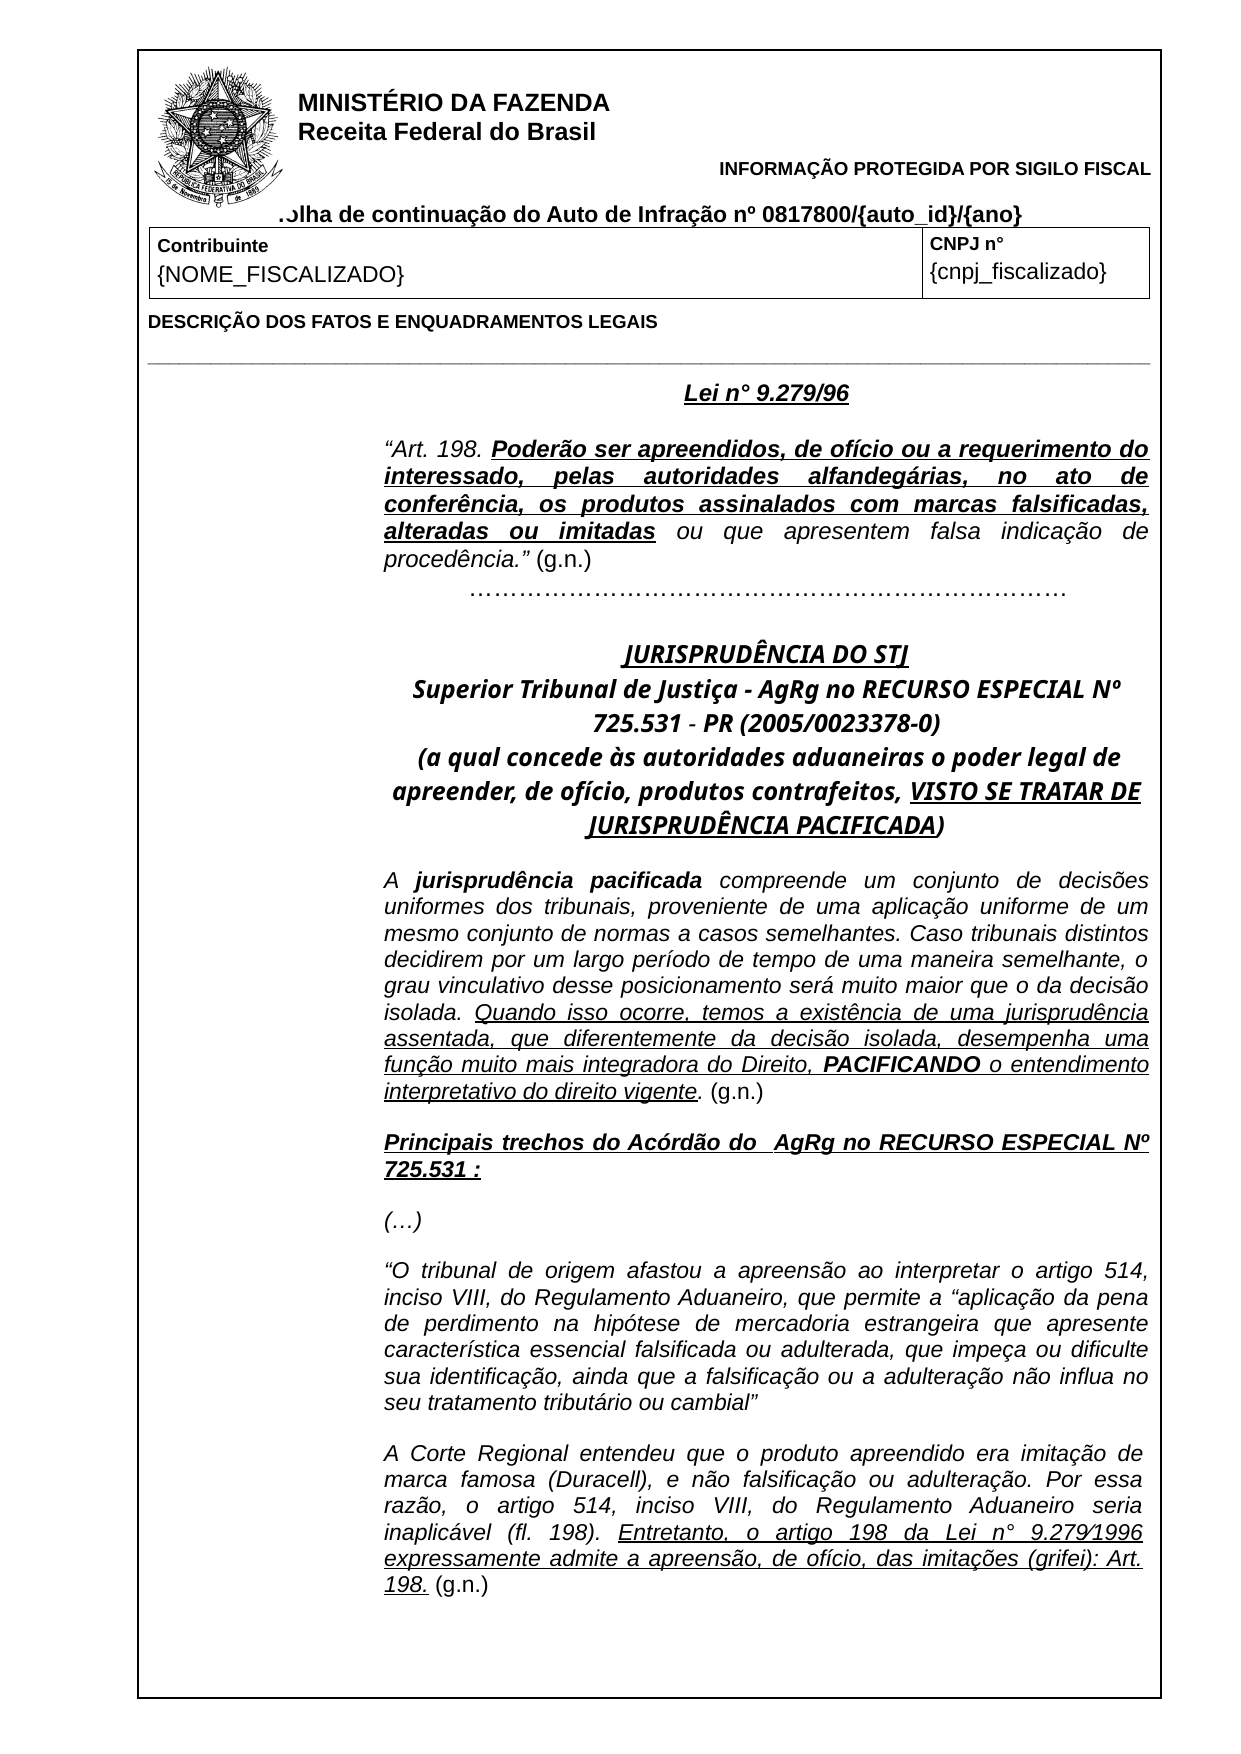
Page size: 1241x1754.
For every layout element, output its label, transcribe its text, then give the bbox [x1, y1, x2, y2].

text Principais trechos do Acórdão do AgRg no RECURSO ESPECIAL Nº 725.531 : [384, 1129, 1152, 1182]
text “Art. 198. Poderão ser apreendidos, de ofício ou a requerimento do interessado, pelas autoridades alfandegárias, no ato de conferência, os produtos assinalados com marcas falsificadas, alteradas ou imitadas ou que apresentem falsa indicação de procedência.” (g.n.) [384, 434, 1152, 572]
text Lei n° 9.279/96 [384, 379, 1152, 407]
text (a qual concede às autoridades aduaneiras o poder legal de apreender, de ofício, produtos contrafeitos, VISTO SE TRATAR DE JURISPRUDÊNCIA PACIFICADA) [384, 739, 1152, 842]
text (…) [384, 1207, 1152, 1233]
text A jurisprudência pacificada compreende um conjunto de decisões uniformes dos tribunais, proveniente de uma aplicação uniforme de um mesmo conjunto de normas a casos semelhantes. Caso tribunais distintos decidirem por um largo período de tempo de uma maneira semelhante, o grau vinculativo desse posicionamento será muito maior que o da decisão isolada. Quando isso ocorre, temos a existência de uma jurisprudência assentada, que diferentemente da decisão isolada, desempenha uma função muito mais integradora do Direito, PACIFICANDO o entendimento interpretativo do direito vigente. (g.n.) [384, 867, 1152, 1104]
text ……………………………………………………………… [384, 572, 1152, 601]
text A Corte Regional entendeu que o produto apreendido era imitação de marca famosa (Duracell), e não falsificação ou adulteração. Por essa razão, o artigo 514, inciso VIII, do Regulamento Aduaneiro seria inaplicável (fl. 198). Entretanto, o artigo 198 da Lei n° 9.279⁄1996 expressamente admite a apreensão, de ofício, das imitações (grifei): Art. 198. (g.n.) [384, 1439, 1146, 1598]
text JURISPRUDÊNCIA DO STJ Superior Tribunal de Justiça - AgRg no RECURSO ESPECIAL Nº 725.531 - PR (2005/0023378-0) [384, 637, 1152, 739]
text “O tribunal de origem afastou a apreensão ao interpretar o artigo 514, inciso VIII, do Regulamento Aduaneiro, que permite a “aplicação da pena de perdimento na hipótese de mercadoria estrangeira que apresente característica essencial falsificada ou adulterada, que impeça ou dificulte sua identificação, ainda que a falsificação ou a adulteração não influa no seu tratamento tributário ou cambial” [384, 1257, 1152, 1416]
